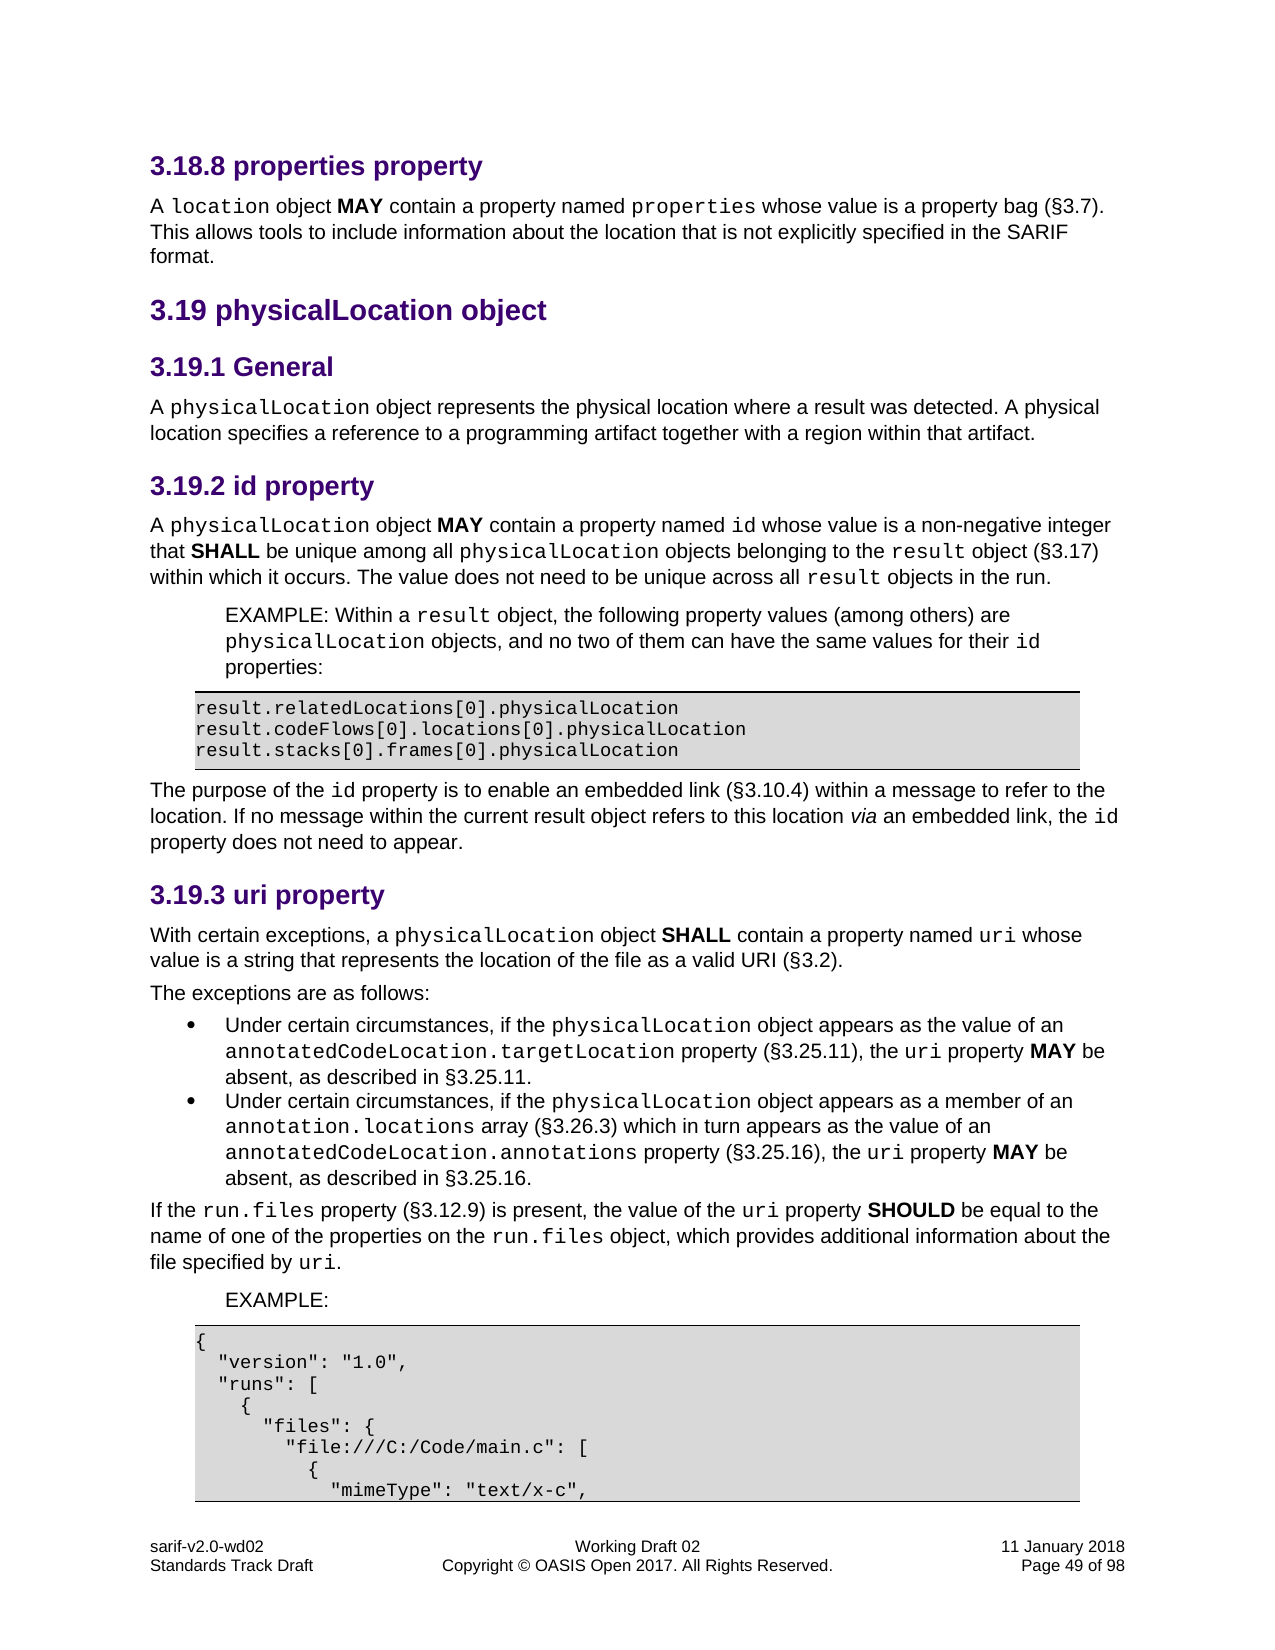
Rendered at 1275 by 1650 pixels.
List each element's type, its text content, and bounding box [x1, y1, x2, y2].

text A physicalLocation object represents the physical location where a result was detected. A physical location specifies a reference to a programming artifact together with a region within that artifact. [150, 395, 1125, 444]
list Under certain circumstances, if the physicalLocation object appears as a member of an annotation.locations array (§3.26.3) which in turn appears as the value of an annotatedCodeLocation.annotations property (§3.25.16), the uri property MAY be absent, as described in §3.25.16. [187, 1088, 1125, 1190]
text If the run.files property (§3.12.9) is present, the value of the uri property SHOULD be equal to the name of one of the properties on the run.files object, which provides additional information about the file specified by uri. [150, 1198, 1125, 1276]
text "mimeType": "text/x-c", [195, 1473, 1080, 1501]
text "file:///C:/Code/main.c": [ [195, 1431, 1080, 1452]
subtitle id property [150, 469, 1125, 501]
text With certain exceptions, a physicalLocation object SHALL contain a property named uri whose value is a string that represents the location of the file as a valid URI (§3.2). [150, 922, 1125, 972]
text { [195, 1326, 1080, 1346]
text { [195, 1452, 1080, 1473]
text A physicalLocation object MAY contain a property named id whose value is a non-negative integer that SHALL be unique among all physicalLocation objects belonging to the result object (§3.17) within which it occurs. The value does not need to be unique across all result objects in the run. [150, 513, 1125, 591]
text result.relatedLocations[0].physicalLocation [195, 693, 1080, 713]
text EXAMPLE: [225, 1288, 1050, 1312]
subtitle General [150, 351, 1125, 382]
subtitle physicalLocation object [150, 292, 1125, 326]
text The exceptions are as follows: [150, 981, 1125, 1004]
text { [195, 1388, 1080, 1410]
list Under certain circumstances, if the physicalLocation object appears as the value of an annotatedCodeLocation.targetLocation property (§3.25.11), the uri property MAY be absent, as described in §3.25.11. [187, 1013, 1125, 1088]
text "runs": [ [195, 1367, 1080, 1388]
text result.codeFlows[0].locations[0].physicalLocation [195, 713, 1080, 734]
text EXAMPLE: Within a result object, the following property values (among others) are physicalLocation objects, and no two of them can have the same values for their id properties: [225, 603, 1050, 679]
text result.stacks[0].frames[0].physicalLocation [195, 734, 1080, 769]
text "files": { [195, 1410, 1080, 1431]
text "version": "1.0", [195, 1346, 1080, 1367]
subtitle uri property [150, 879, 1125, 910]
text The purpose of the id property is to enable an embedded link (§3.10.4) within a message to refer to the location. If no message within the current result object refers to this location via an embedded link, the id property does not need to appear. [150, 778, 1125, 854]
text A location object MAY contain a property named properties whose value is a property bag (§3.7). This allows tools to include information about the location that is not explicitly specified in the SARIF format. [150, 194, 1125, 267]
subtitle properties property [150, 150, 1125, 181]
